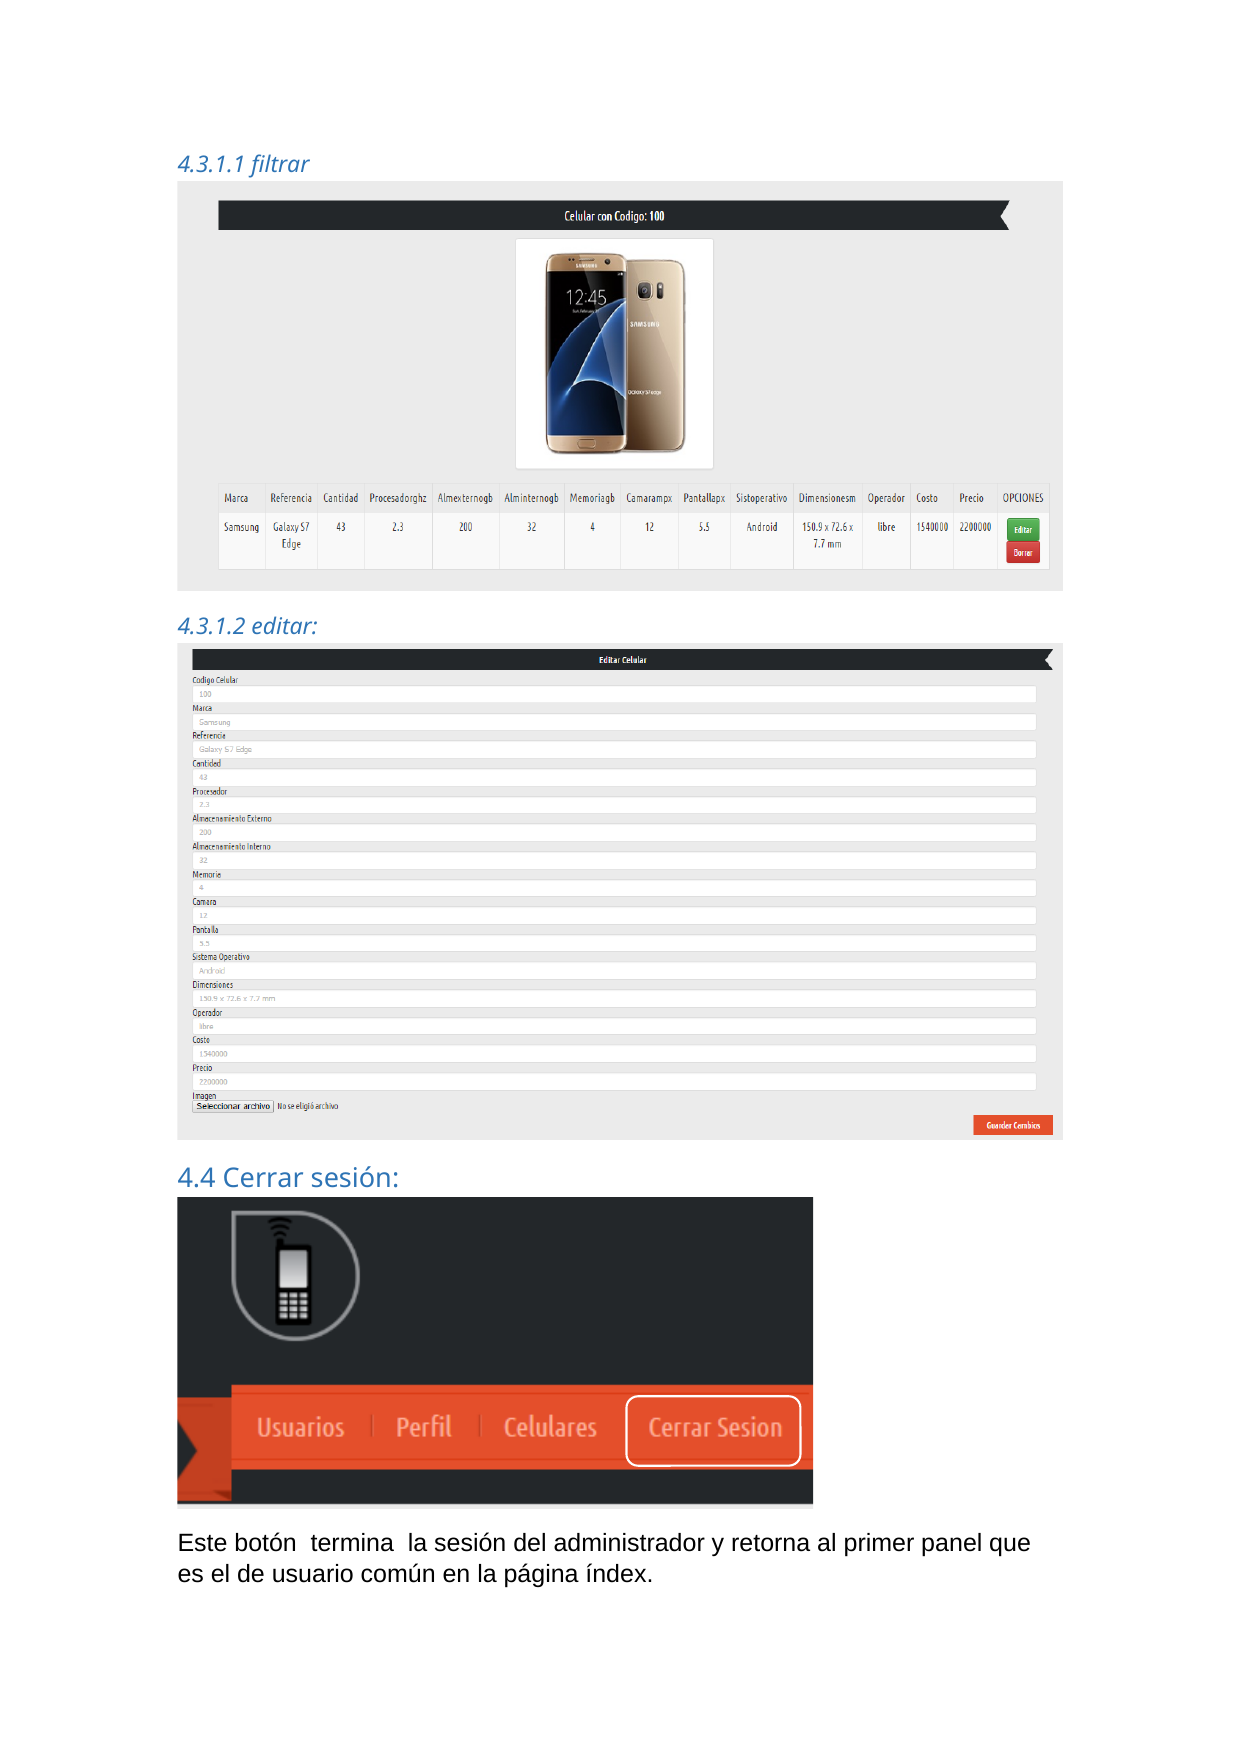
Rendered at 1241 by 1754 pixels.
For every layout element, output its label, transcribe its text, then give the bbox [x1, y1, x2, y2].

subtitle 4.3.1.1 filtrar [177, 148, 1063, 179]
picture [177, 643, 1063, 1140]
subtitle 4.3.1.2 editar: [177, 610, 1063, 641]
picture [177, 181, 1063, 591]
subtitle 4.4 Cerrar sesión: [177, 1158, 1063, 1195]
text Este botón termina la sesión del administrador y retorna al primer panel que es el de usuario común en la página índex. [177, 1528, 1063, 1587]
picture [177, 1197, 814, 1509]
